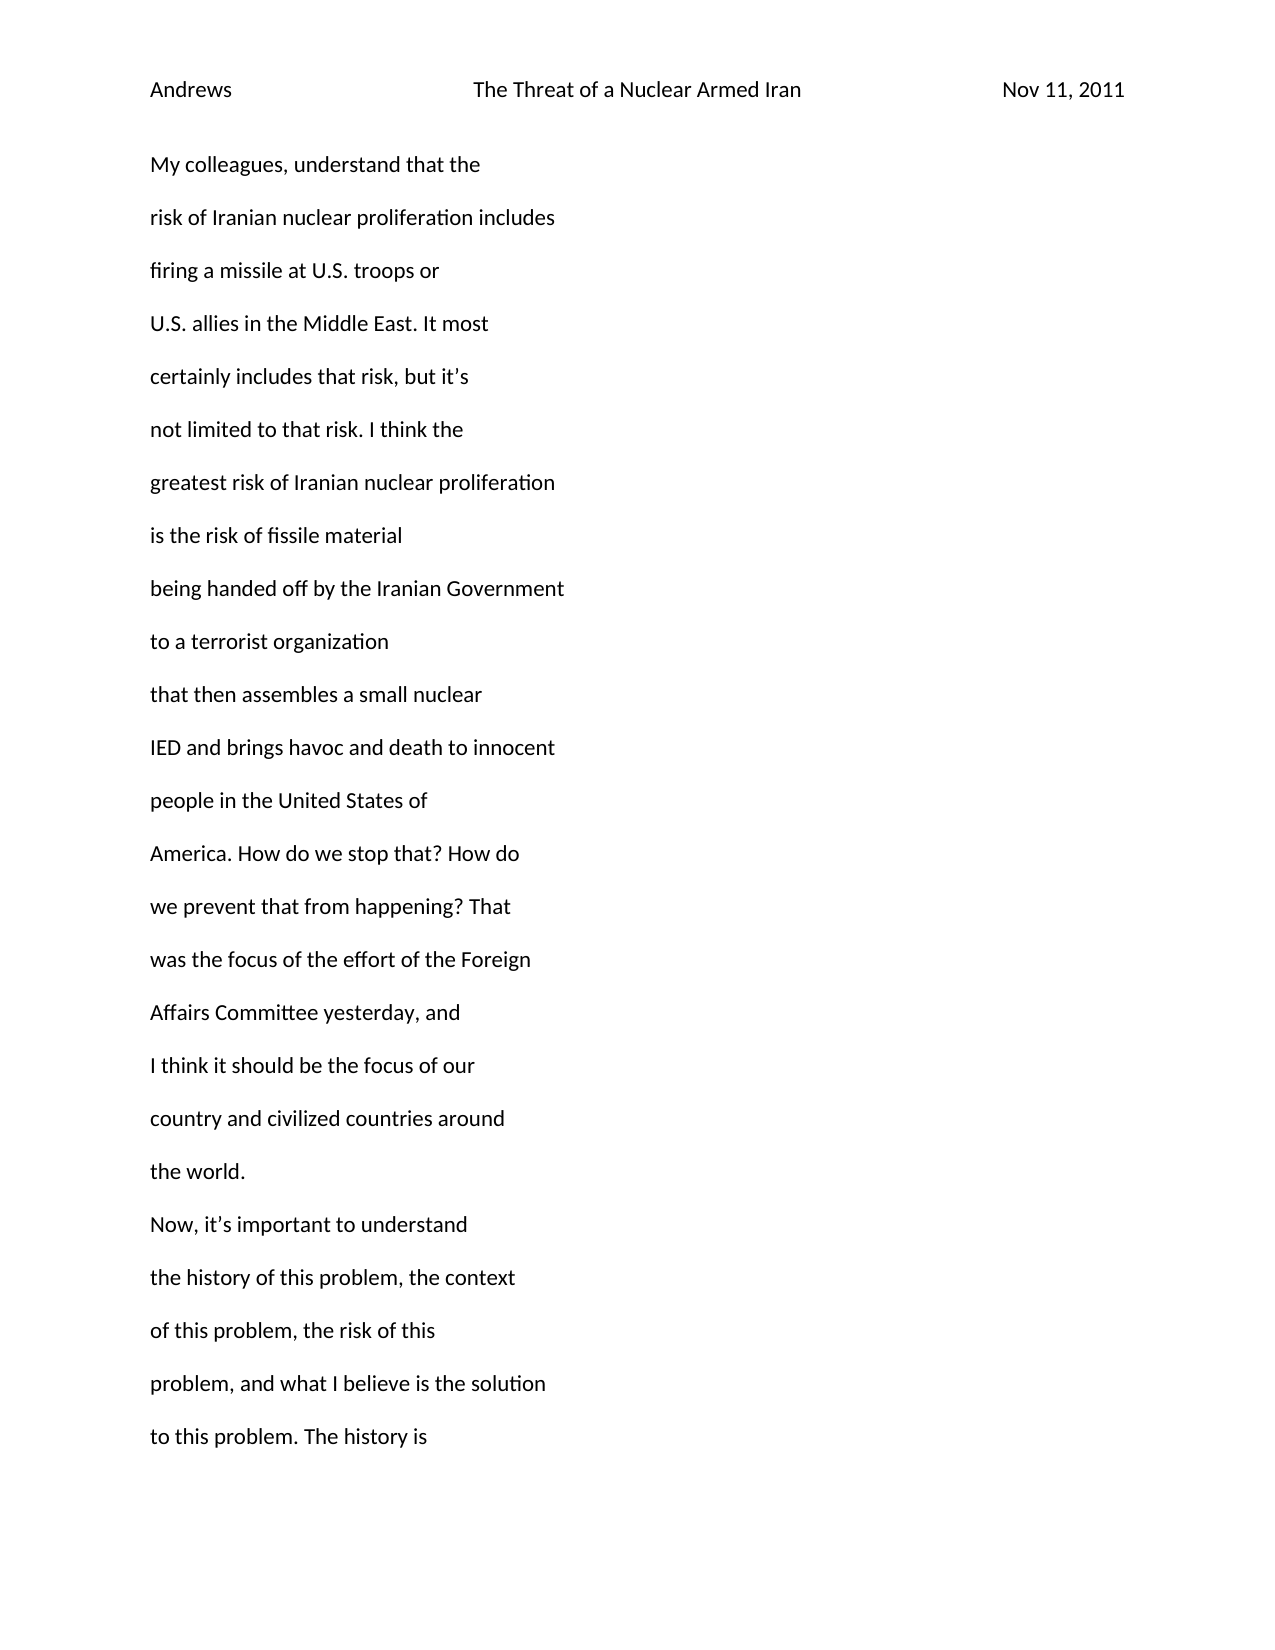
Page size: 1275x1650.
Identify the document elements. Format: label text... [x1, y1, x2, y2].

text we prevent that from happening? That [150, 892, 1125, 920]
text Affairs Committee yesterday, and [150, 998, 1125, 1026]
text country and civilized countries around [150, 1104, 1125, 1132]
text to this problem. The history is [150, 1422, 1125, 1451]
text that then assembles a small nuclear [150, 680, 1125, 708]
text of this problem, the risk of this [150, 1316, 1125, 1344]
text was the focus of the effort of the Foreign [150, 945, 1125, 973]
text certainly includes that risk, but it’s [150, 362, 1125, 390]
text My colleagues, understand that the [150, 150, 1125, 178]
text the world. [150, 1157, 1125, 1185]
text IED and brings havoc and death to innocent [150, 733, 1125, 761]
text problem, and what I believe is the solution [150, 1369, 1125, 1397]
text Now, it’s important to understand [150, 1210, 1125, 1238]
text people in the United States of [150, 786, 1125, 814]
text U.S. allies in the Middle East. It most [150, 309, 1125, 337]
text greatest risk of Iranian nuclear proliferation [150, 468, 1125, 496]
text not limited to that risk. I think the [150, 415, 1125, 443]
text the history of this problem, the context [150, 1263, 1125, 1291]
text firing a missile at U.S. troops or [150, 256, 1125, 284]
text to a terrorist organization [150, 627, 1125, 655]
text risk of Iranian nuclear proliferation includes [150, 203, 1125, 231]
text I think it should be the focus of our [150, 1051, 1125, 1079]
text is the risk of fissile material [150, 521, 1125, 549]
text America. How do we stop that? How do [150, 839, 1125, 867]
text being handed off by the Iranian Government [150, 574, 1125, 602]
